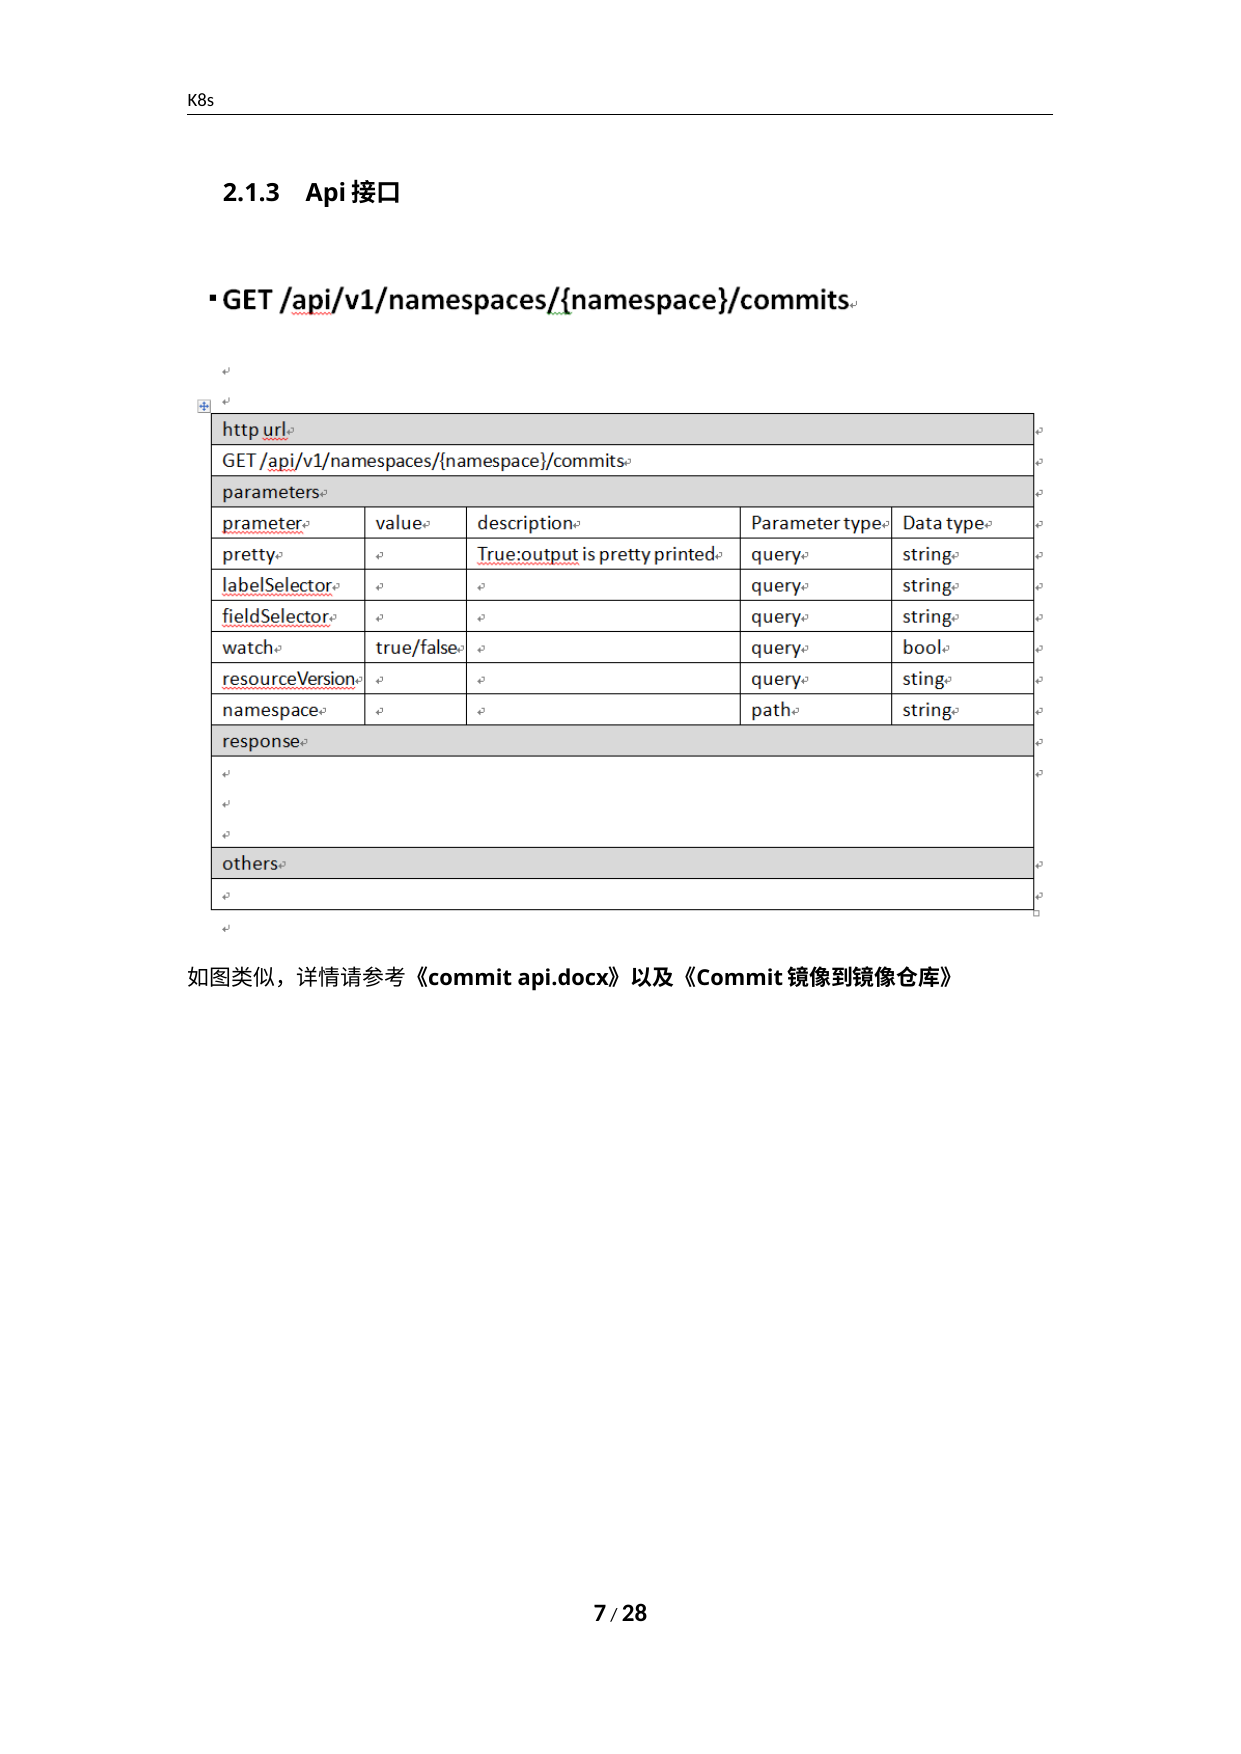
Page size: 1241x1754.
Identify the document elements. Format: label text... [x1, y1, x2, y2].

picture [187, 276, 1054, 932]
subtitle Api接口 [223, 158, 1053, 223]
text 如图类似，详情请参考《commit api.docx》以及《Commit镜像到镜像仓库》 [187, 959, 1053, 992]
